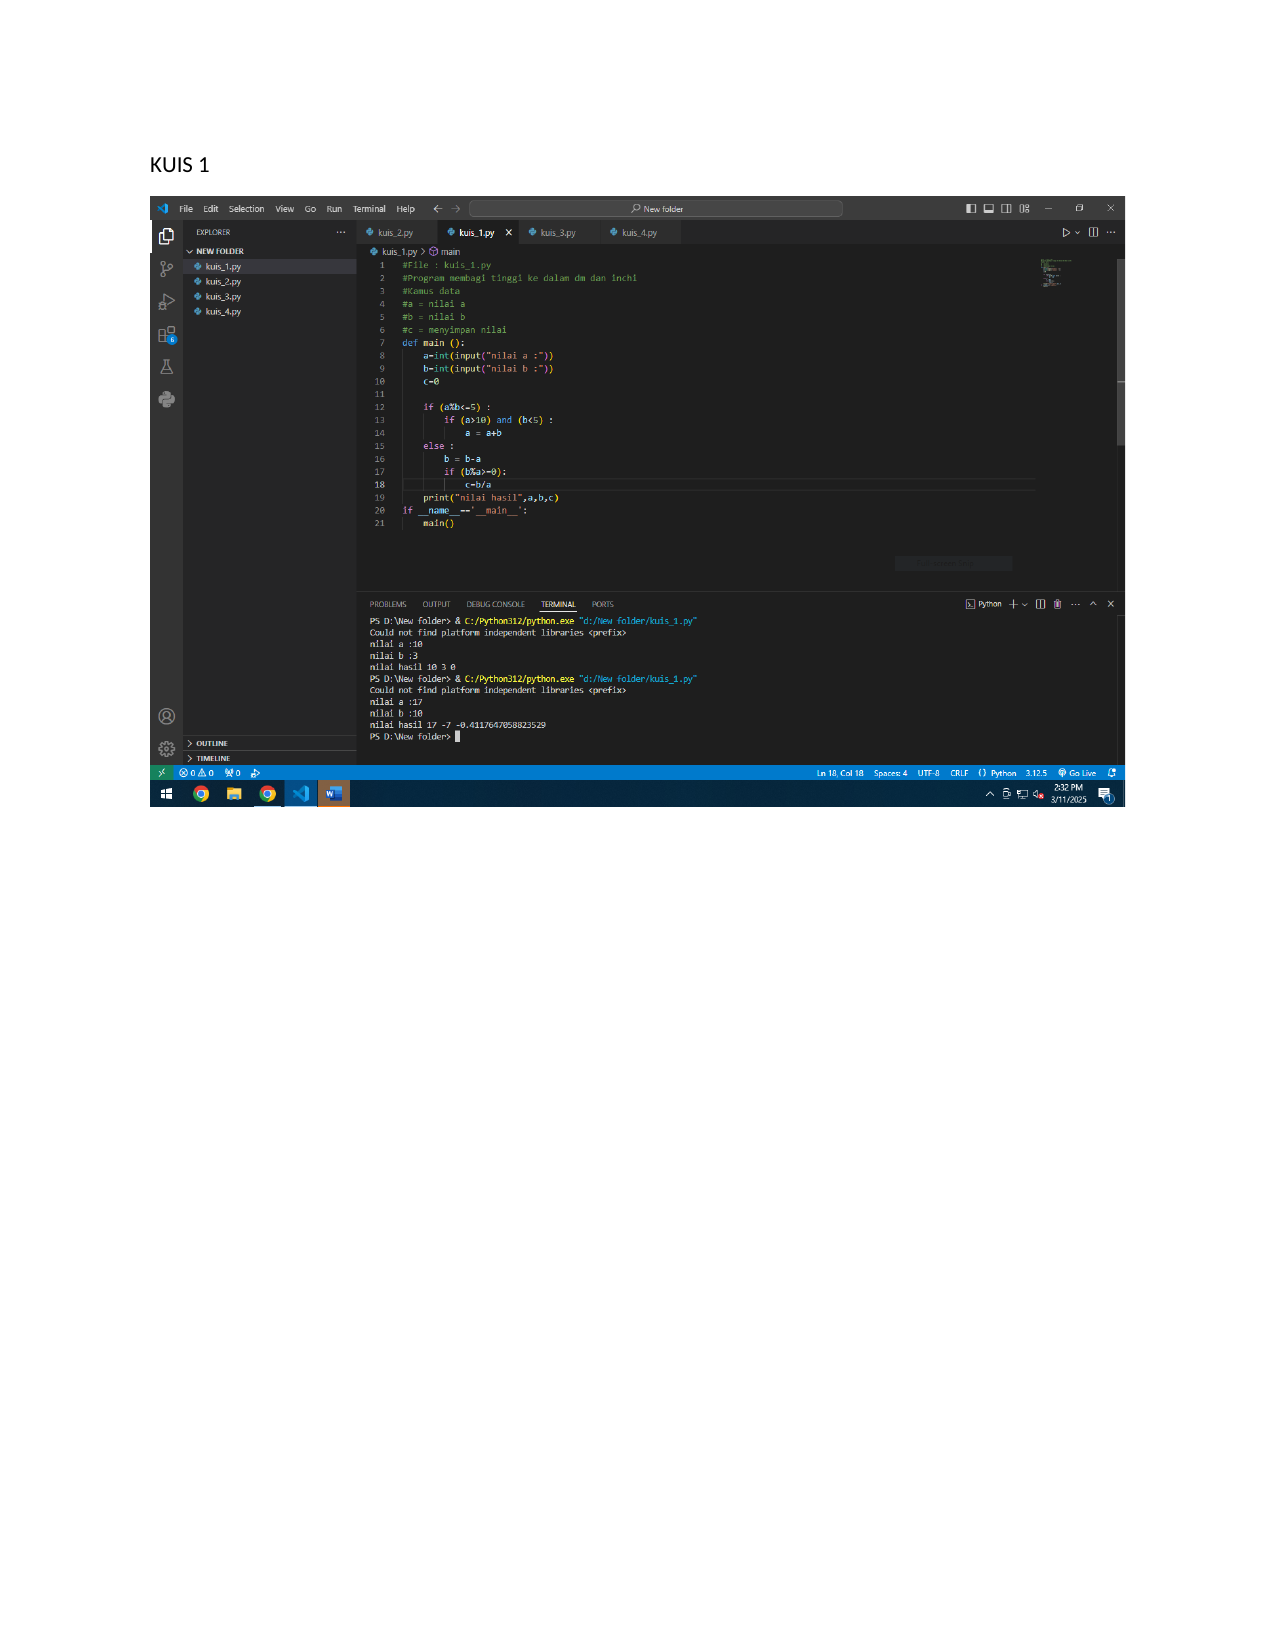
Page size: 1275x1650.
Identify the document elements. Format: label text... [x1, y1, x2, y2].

text KUIS 1 [150, 150, 1125, 178]
picture [150, 196, 1125, 807]
